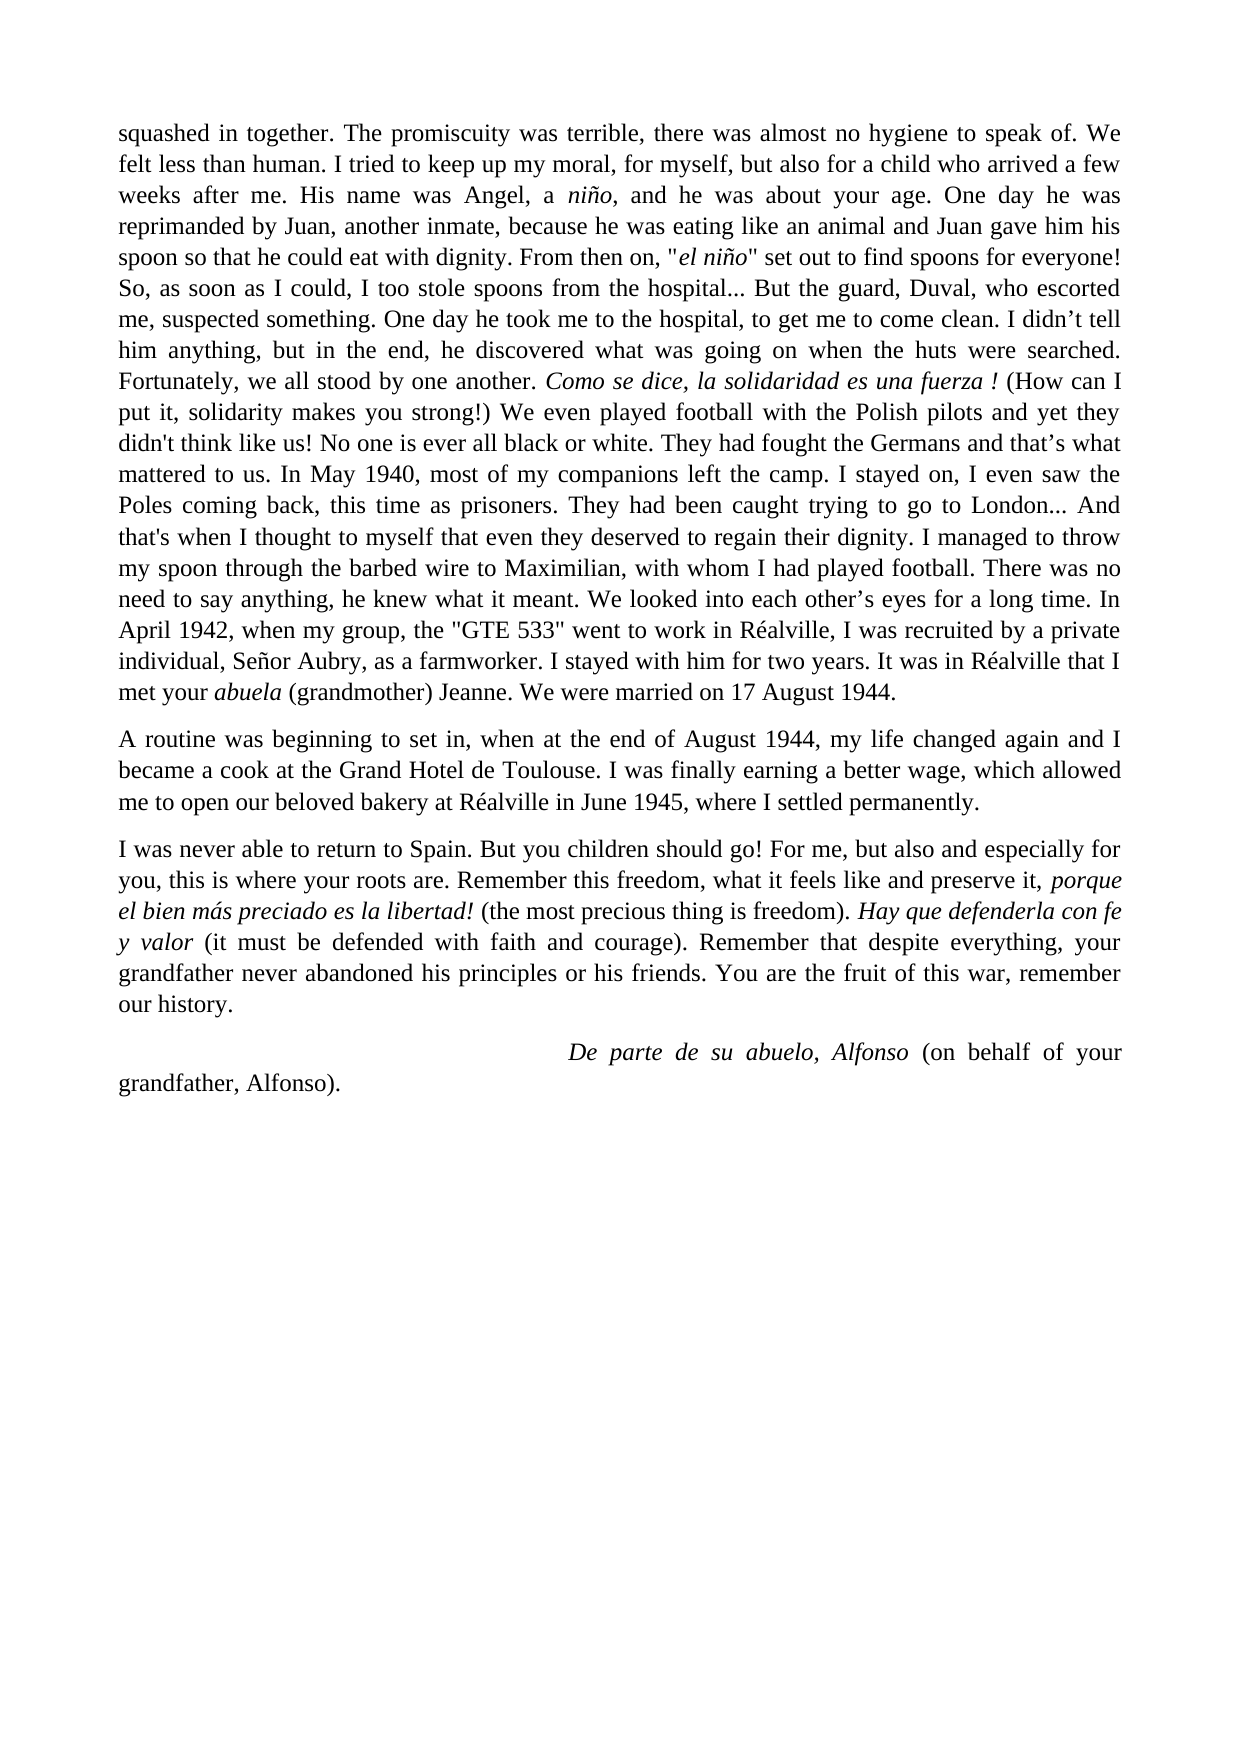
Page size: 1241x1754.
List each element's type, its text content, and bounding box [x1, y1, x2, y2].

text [118, 118, 1122, 706]
text A routine was beginning to set in, when at the end of August 1944, my life changed again and I became a cook at the Grand Hotel de Toulouse. I was finally earning a better wage, which allowed me to open our beloved bakery at Réalville in June 1945, where I settled permanently. [118, 724, 1122, 815]
text I was never able to return to Spain. But you children should go! For me, but also and especially for you, this is where your roots are. Remember this freedom, what it feels like and preserve it, porque el bien más preciado es la libertad! (the most precious thing is freedom). Hay que defenderla con fe y valor (it must be defended with faith and courage). Remember that despite everything, your grandfather never abandoned his principles or his friends. You are the fruit of this war, remember our history. [118, 834, 1122, 1018]
text De parte de su abuelo, Alfonso (on behalf of your grandfather, Alfonso). [118, 1037, 1122, 1097]
